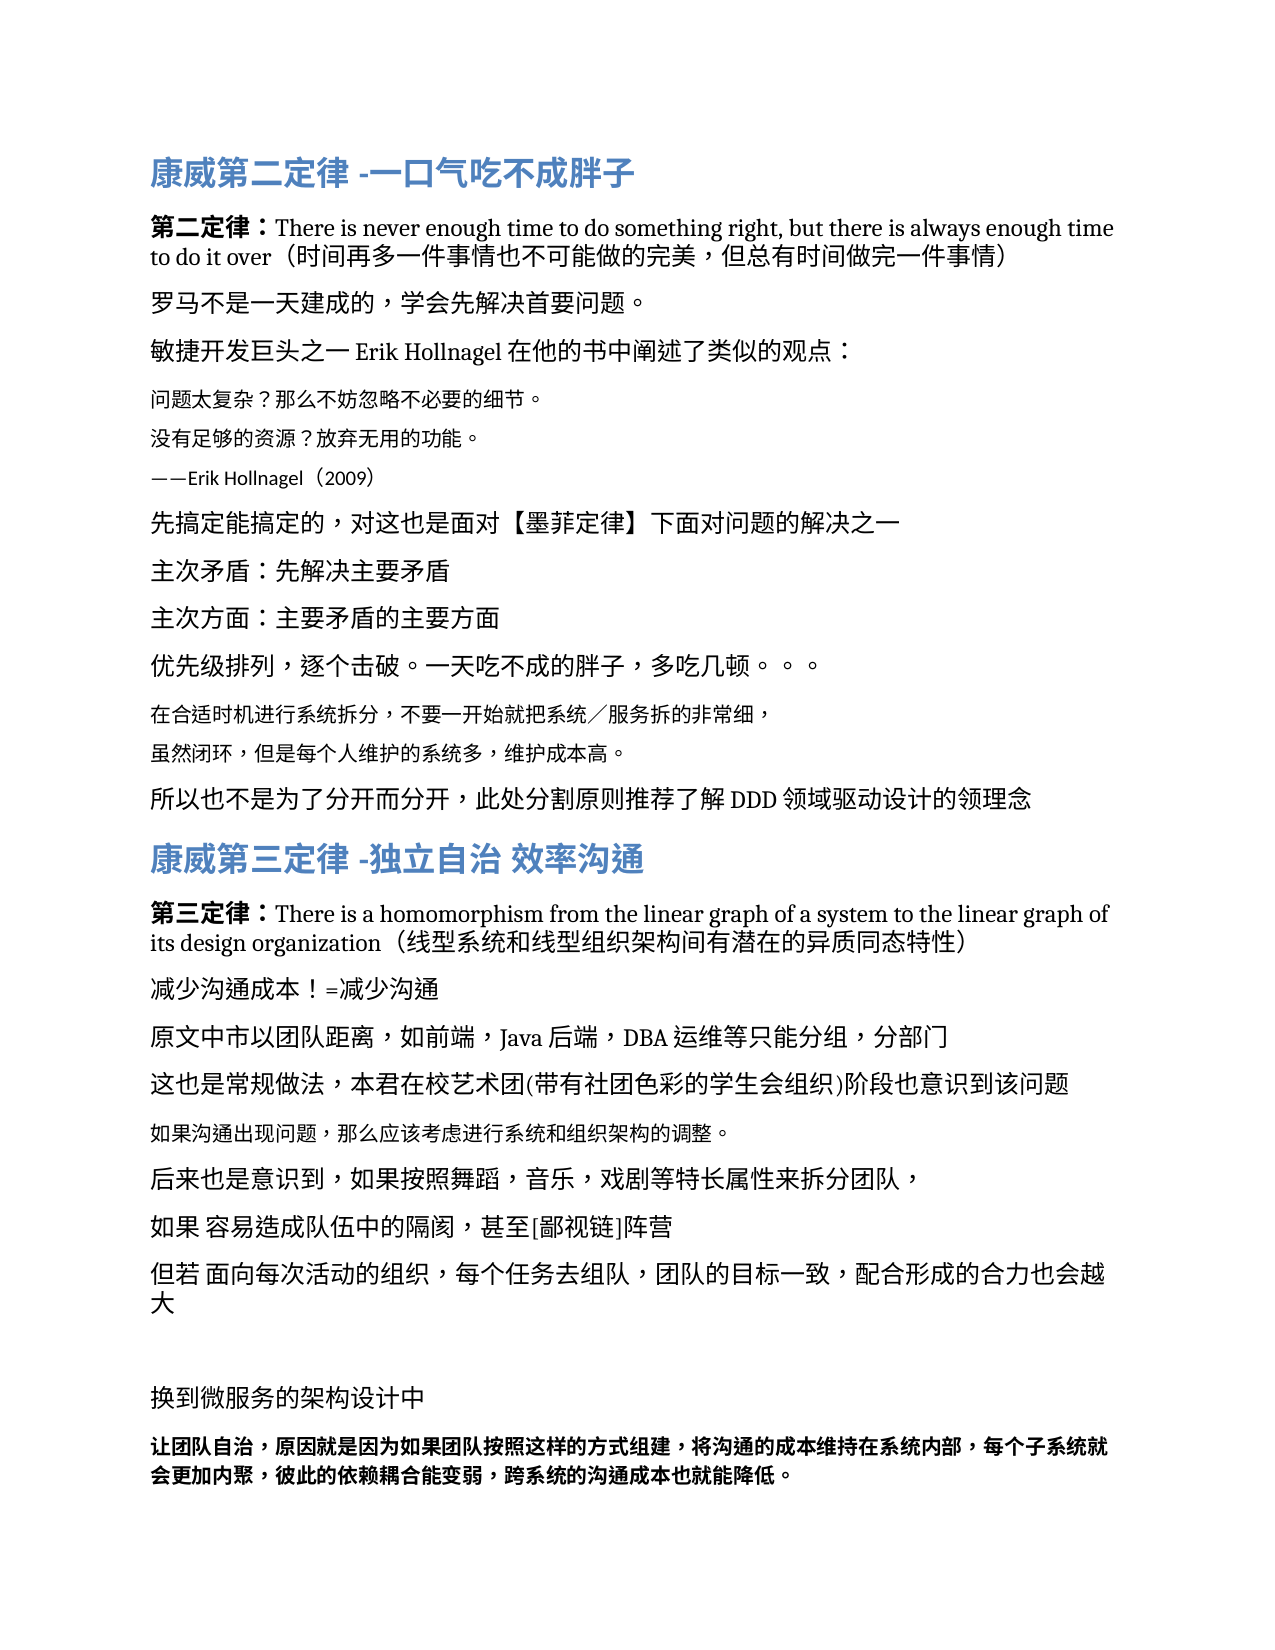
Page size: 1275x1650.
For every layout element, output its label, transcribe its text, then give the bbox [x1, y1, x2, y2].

text 优先级排列，逐个击破。一天吃不成的胖子，多吃几顿。。。 [150, 653, 1125, 682]
text 换到微服务的架构设计中 [150, 1385, 1125, 1413]
text 第二定律：There is never enough time to do something right, but there is always enough time to do it over（时间再多一件事情也不可能做的完美，但总有时间做完一件事情） [150, 214, 1125, 272]
text 如果沟通出现问题，那么应该考虑进行系统和组织架构的调整。 [150, 1119, 1125, 1147]
text 后来也是意识到，如果按照舞蹈，音乐，戏剧等特长属性来拆分团队， [150, 1166, 1125, 1195]
text 如果 容易造成队伍中的隔阂，甚至[鄙视链]阵营 [150, 1213, 1125, 1242]
text 没有足够的资源？放弃无用的功能。 [150, 424, 1125, 453]
text 让团队自治，原因就是因为如果团队按照这样的方式组建，将沟通的成本维持在系统内部，每个子系统就会更加内聚，彼此的依赖耦合能变弱，跨系统的沟通成本也就能降低。 [150, 1432, 1125, 1489]
text 虽然闭环，但是每个人维护的系统多，维护成本高。 [150, 739, 1125, 768]
text 所以也不是为了分开而分开，此处分割原则推荐了解DDD领域驱动设计的领理念 [150, 786, 1125, 815]
text 敏捷开发巨头之一Erik Hollnagel 在他的书中阐述了类似的观点： [150, 338, 1125, 367]
text 这也是常规做法，本君在校艺术团(带有社团色彩的学生会组织)阶段也意识到该问题 [150, 1071, 1125, 1100]
subtitle 康威第三定律 -独立自治 效率沟通 [150, 836, 1125, 881]
text 主次矛盾：先解决主要矛盾 [150, 558, 1125, 587]
subtitle 康威第二定律 -一口气吃不成胖子 [150, 150, 1125, 195]
text 问题太复杂？那么不妨忽略不必要的细节。 [150, 385, 1125, 414]
text ——Erik Hollnagel（2009） [150, 463, 1125, 492]
text 在合适时机进行系统拆分，不要一开始就把系统／服务拆的非常细， [150, 700, 1125, 729]
text 主次方面：主要矛盾的主要方面 [150, 605, 1125, 634]
text 但若 面向每次活动的组织，每个任务去组队，团队的目标一致，配合形成的合力也会越大 [150, 1261, 1125, 1318]
text 罗马不是一天建成的，学会先解决首要问题。 [150, 290, 1125, 319]
text 原文中市以团队距离，如前端，Java后端，DBA运维等只能分组，分部门 [150, 1024, 1125, 1053]
text 减少沟通成本！=减少沟通 [150, 976, 1125, 1005]
text 第三定律：There is a homomorphism from the linear graph of a system to the linear graph of its design organization（线型系统和线型组织架构间有潜在的异质同态特性） [150, 900, 1125, 958]
text 先搞定能搞定的，对这也是面对【墨菲定律】下面对问题的解决之一 [150, 510, 1125, 539]
